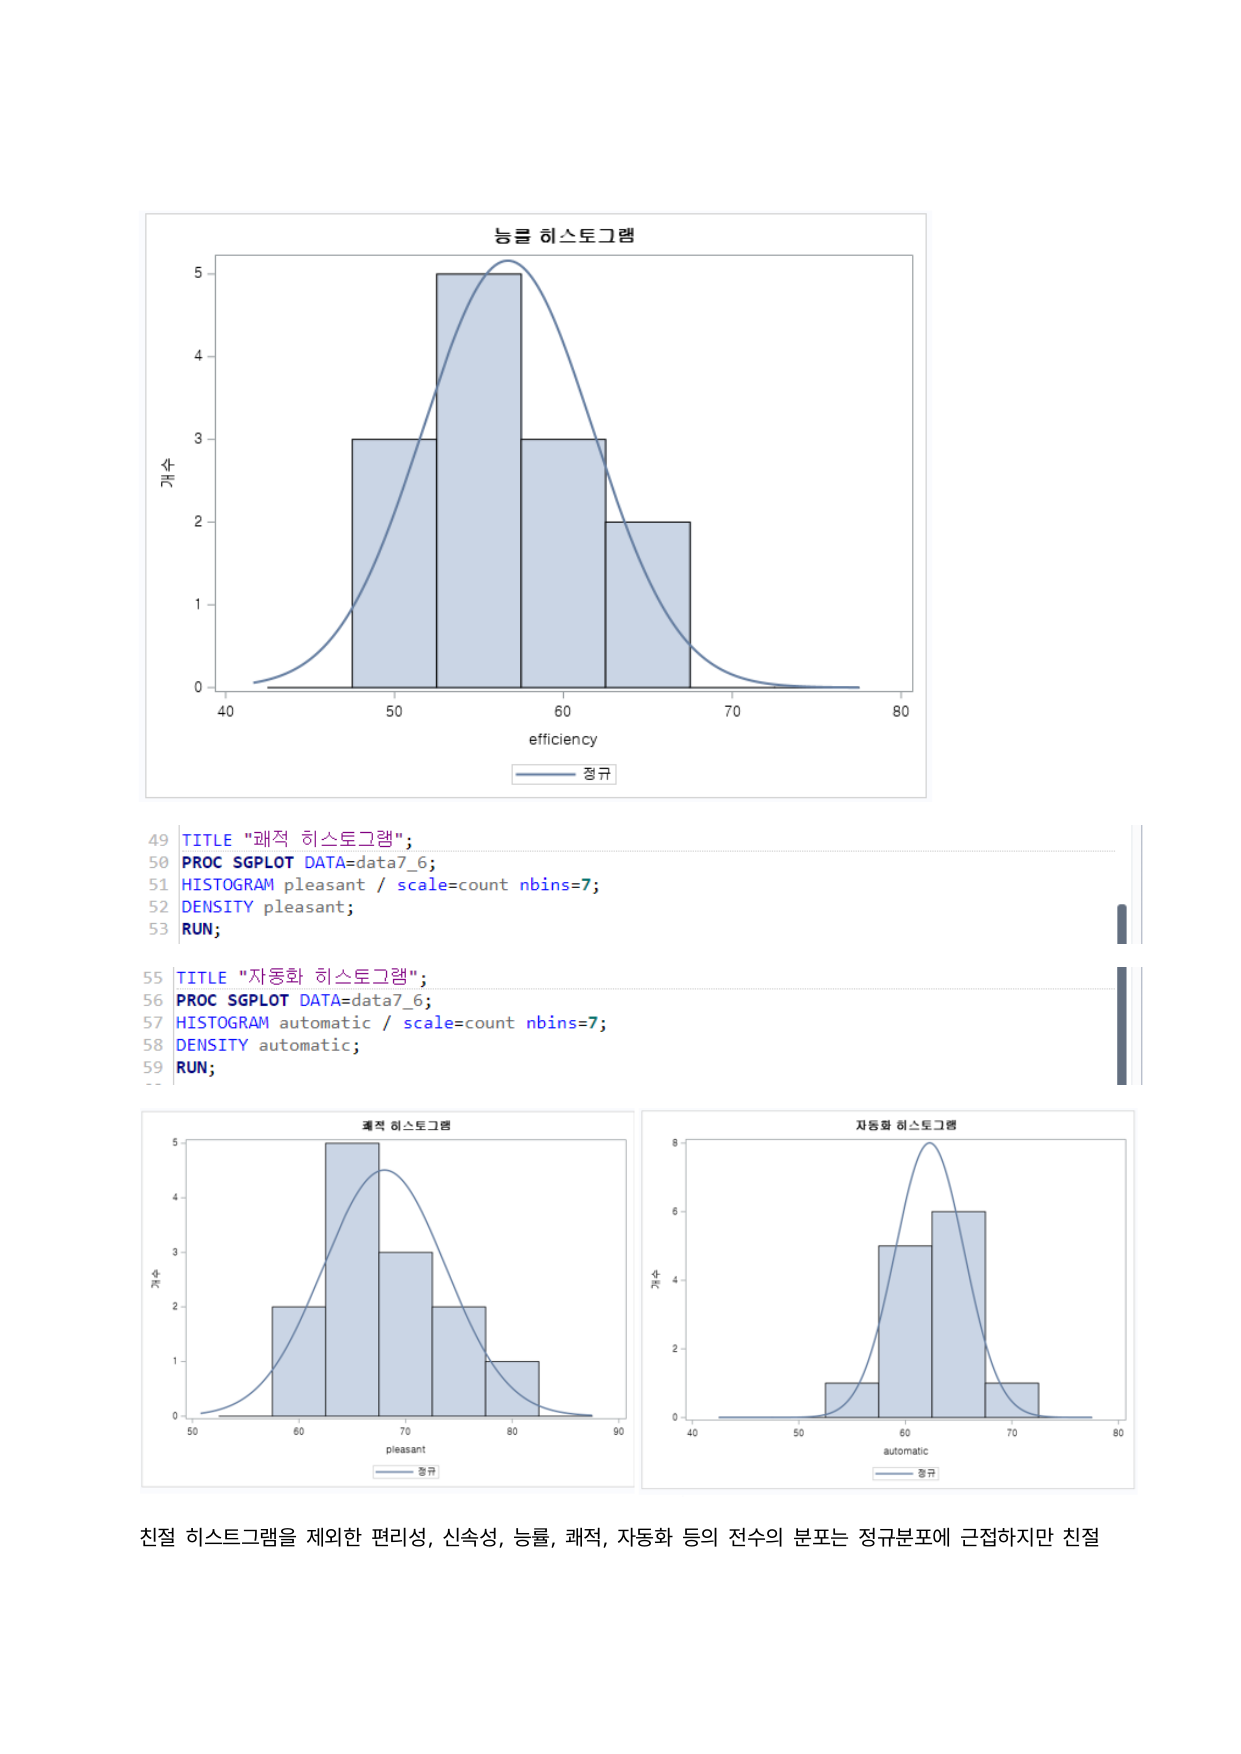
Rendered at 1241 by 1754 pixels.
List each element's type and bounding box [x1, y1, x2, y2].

picture [138, 206, 933, 802]
picture [138, 1107, 1143, 1498]
picture [138, 967, 1143, 1085]
picture [138, 825, 1143, 944]
text [139, 1521, 1101, 1551]
